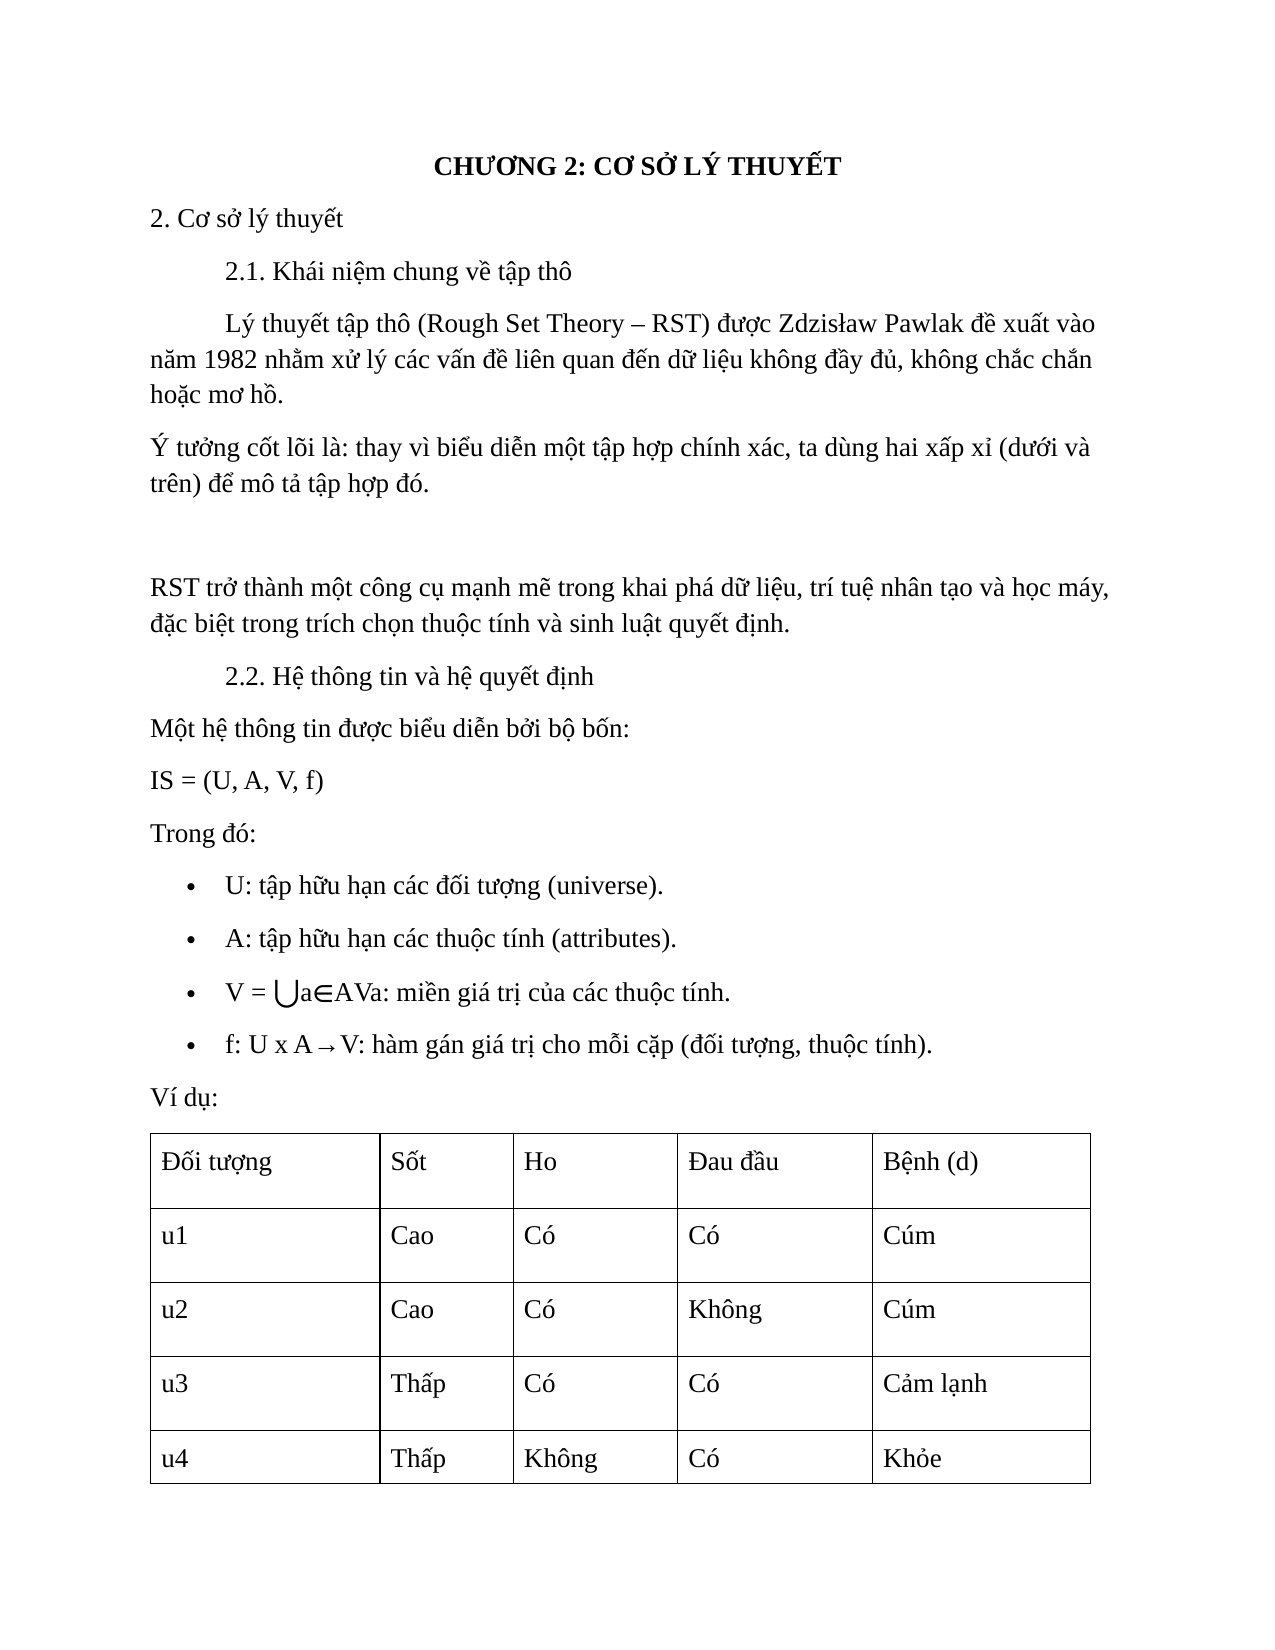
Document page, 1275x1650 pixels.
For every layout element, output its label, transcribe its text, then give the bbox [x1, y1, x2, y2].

table_cell Có [678, 1357, 872, 1430]
table_cell Cúm [873, 1209, 1090, 1282]
table_cell Cao [381, 1283, 513, 1356]
text 2.1. Khái niệm chung về tập thô [150, 255, 1125, 286]
text RST trở thành một công cụ mạnh mẽ trong khai phá dữ liệu, trí tuệ nhân tạo và học máy, đặc biệt trong trích chọn thuộc tính và sinh luật quyết định. [150, 572, 1125, 638]
list f: U x A→V: hàm gán giá trị cho mỗi cặp (đối tượng, thuộc tính). [187, 1028, 1125, 1059]
text Trong đó: [150, 817, 1125, 848]
table_cell Có [678, 1209, 872, 1282]
text Lý thuyết tập thô (Rough Set Theory – RST) được Zdzisław Pawlak đề xuất vào năm 1982 nhằm xử lý các vấn đề liên quan đến dữ liệu không đầy đủ, không chắc chắn hoặc mơ hồ. [150, 307, 1125, 410]
text IS = (U, A, V, f) [150, 764, 1125, 796]
text 2.2. Hệ thông tin và hệ quyết định [150, 660, 1125, 691]
table_cell Không [678, 1283, 872, 1356]
table_cell Thấp [381, 1431, 513, 1483]
text CHƯƠNG 2: CƠ SỞ LÝ THUYẾT [150, 150, 1125, 181]
table_header Đau đầu [678, 1134, 872, 1207]
table_cell Không [514, 1431, 677, 1483]
table_cell u3 [151, 1357, 379, 1430]
table_header Sốt [381, 1134, 513, 1207]
text Ý tưởng cốt lõi là: thay vì biểu diễn một tập hợp chính xác, ta dùng hai xấp xỉ (dưới và trên) để mô tả tập hợp đó. [150, 431, 1125, 498]
text 2. Cơ sở lý thuyết [150, 202, 1125, 233]
table_cell Có [678, 1431, 872, 1483]
table_cell Có [514, 1357, 677, 1430]
list U: tập hữu hạn các đối tượng (universe). [187, 869, 1125, 900]
table_cell Có [514, 1283, 677, 1356]
table_cell Cảm lạnh [873, 1357, 1090, 1430]
table_header Ho [514, 1134, 677, 1207]
table_cell Thấp [381, 1357, 513, 1430]
text Ví dụ: [150, 1081, 1125, 1112]
list V = ⋃a∈A​Va​: miền giá trị của các thuộc tính. [187, 974, 1125, 1007]
table_cell u1 [151, 1209, 379, 1282]
table_cell Cao [381, 1209, 513, 1282]
list A: tập hữu hạn các thuộc tính (attributes). [187, 922, 1125, 953]
table_cell Cúm [873, 1283, 1090, 1356]
text Một hệ thông tin được biểu diễn bởi bộ bốn: [150, 712, 1125, 743]
table_header Đối tượng [151, 1134, 379, 1207]
table_cell Khỏe [873, 1431, 1090, 1483]
table_cell u4 [151, 1431, 379, 1483]
table_cell u2 [151, 1283, 379, 1356]
table_cell Có [514, 1209, 677, 1282]
table_header Bệnh (d) [873, 1134, 1090, 1207]
